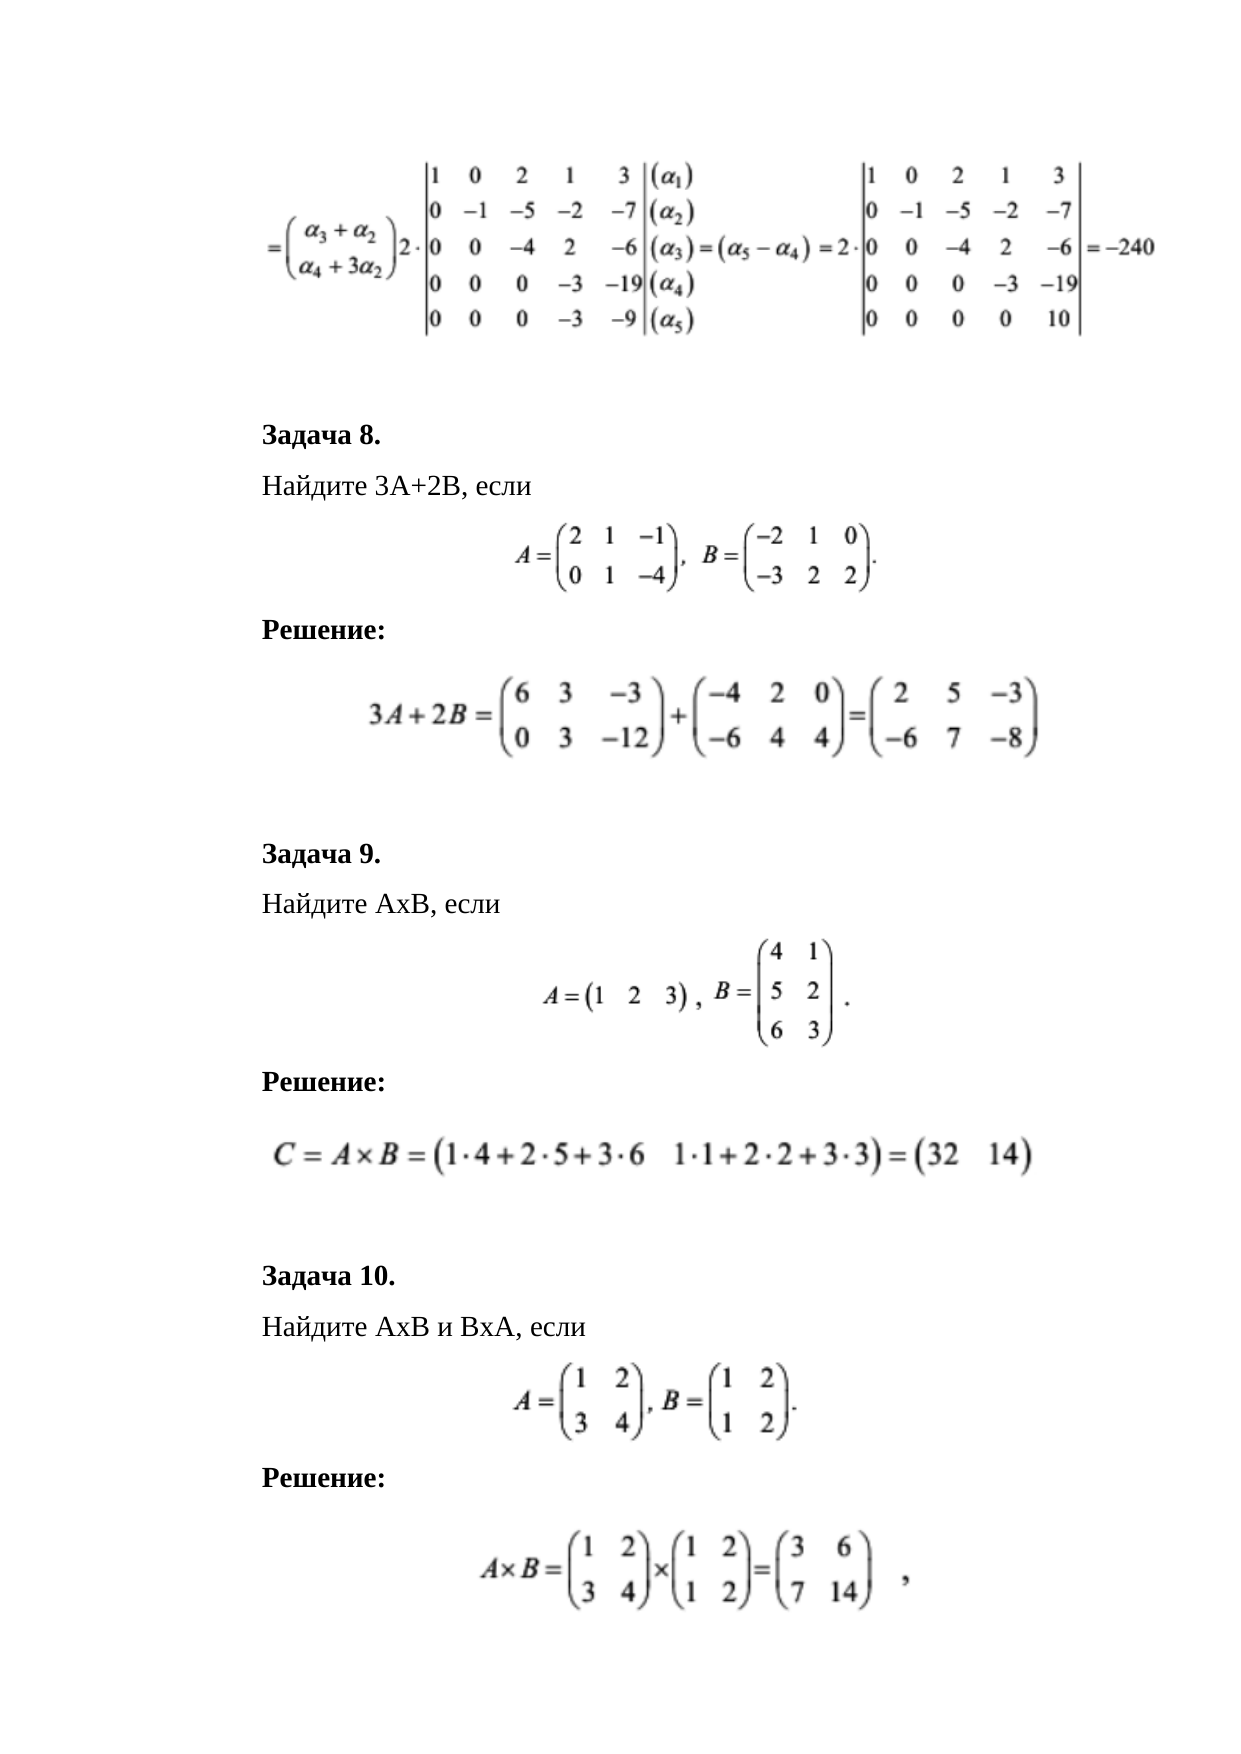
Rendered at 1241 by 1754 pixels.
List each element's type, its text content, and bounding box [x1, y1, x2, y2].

picture [464, 1511, 932, 1625]
text Найдите AxB, если [188, 886, 1134, 920]
picture [261, 1114, 1037, 1195]
picture [512, 518, 884, 598]
picture [540, 936, 856, 1051]
text Задача 8. [188, 417, 1134, 451]
text Найдите 3A+2B, если [188, 468, 1134, 501]
text Решение: [188, 1064, 1134, 1098]
text Решение: [188, 1461, 1134, 1494]
picture [349, 662, 1047, 772]
text Задача 10. [188, 1258, 1134, 1292]
text Задача 9. [188, 836, 1134, 869]
picture [261, 118, 1237, 354]
text Решение: [188, 612, 1134, 646]
picture [509, 1359, 803, 1447]
text Найдите AxB и BxA, если [188, 1309, 1134, 1342]
